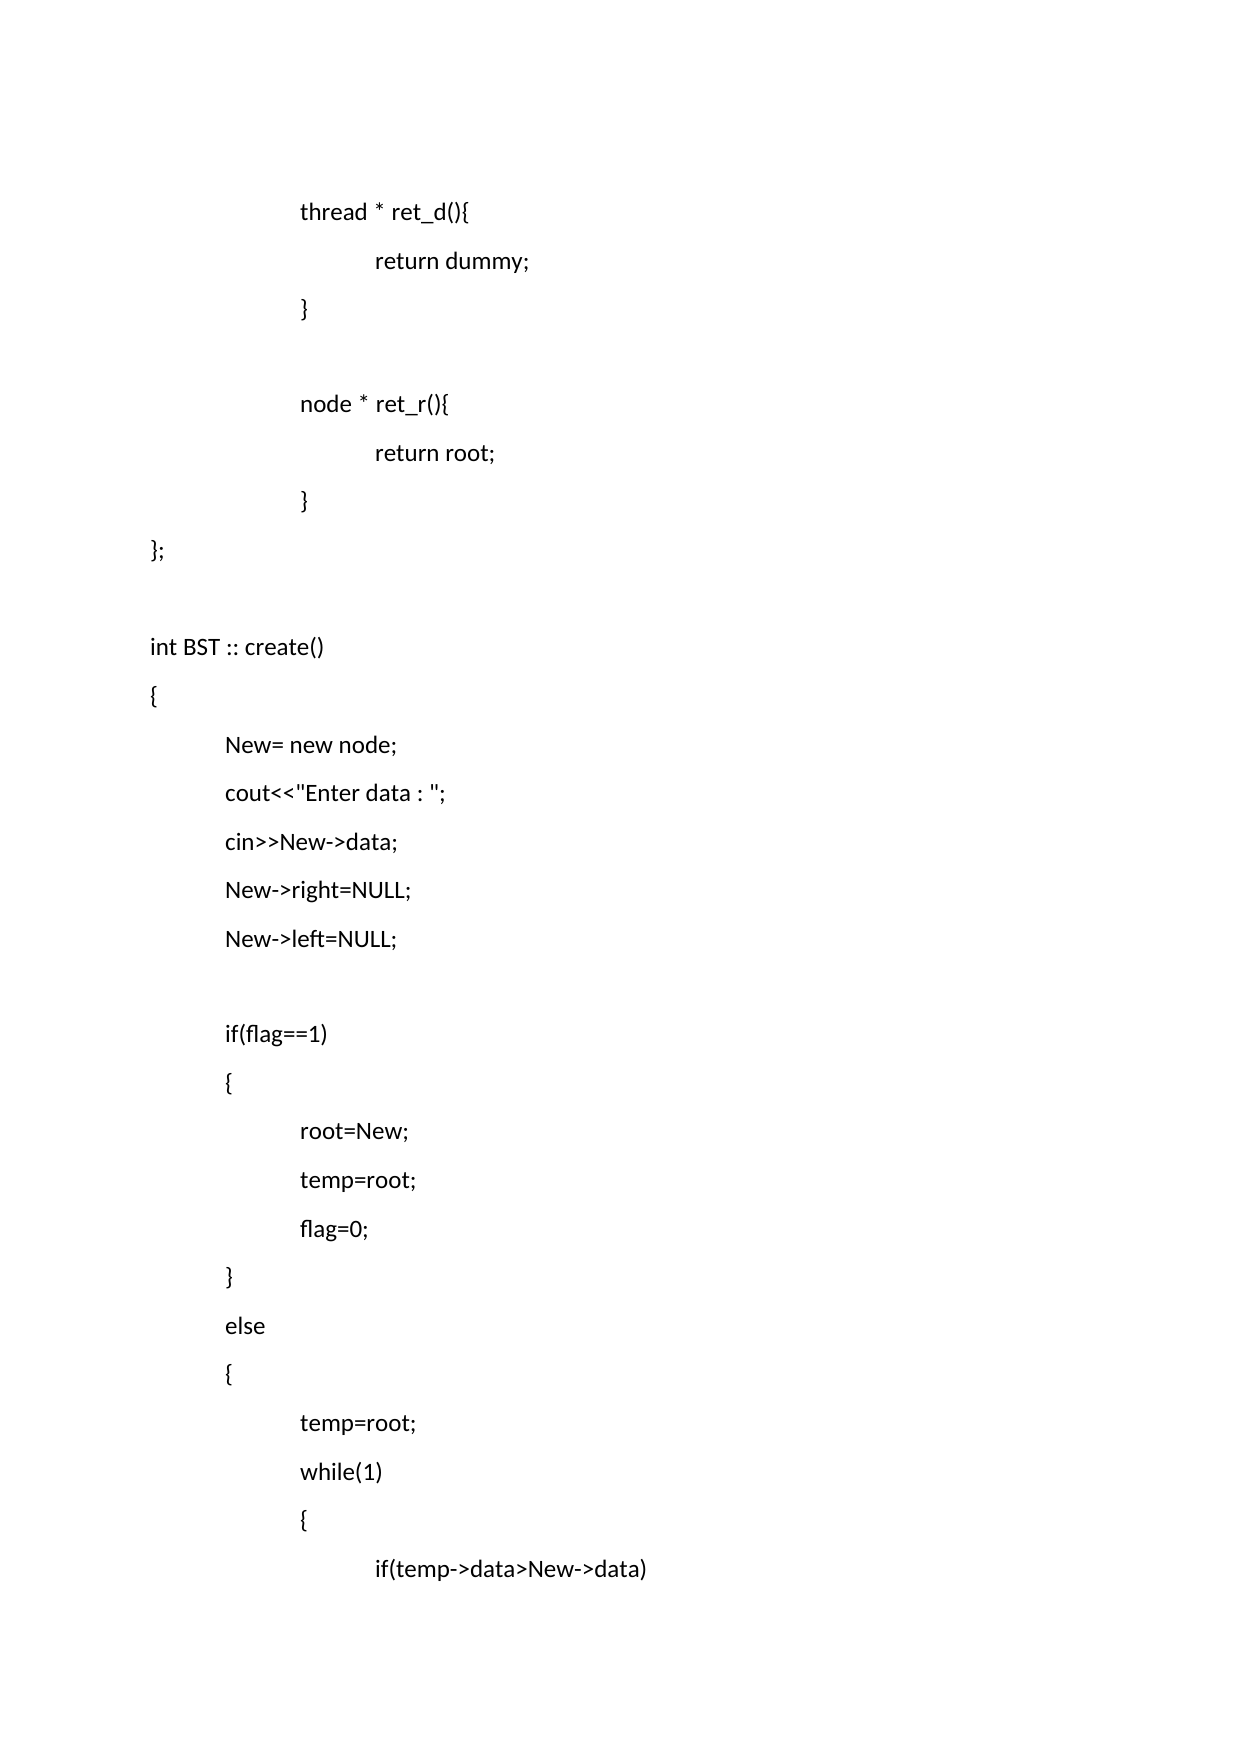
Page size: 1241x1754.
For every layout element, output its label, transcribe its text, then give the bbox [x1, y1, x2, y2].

text root=New; [150, 1115, 1090, 1146]
text return root; [150, 437, 1090, 467]
text node * ret_r(){ [150, 388, 1090, 419]
text cout<<"Enter data : "; [150, 777, 1090, 808]
text New->right=NULL; [150, 875, 1090, 905]
text { [150, 1359, 1090, 1389]
text } [150, 293, 1090, 324]
text } [150, 486, 1090, 516]
text { [150, 1067, 1090, 1097]
text { [150, 1504, 1090, 1535]
text if(temp->data>New->data) [150, 1553, 1090, 1584]
text cin>>New->data; [150, 826, 1090, 857]
text New= new node; [150, 729, 1090, 759]
text else [150, 1310, 1090, 1341]
text temp=root; [150, 1407, 1090, 1438]
text while(1) [150, 1456, 1090, 1486]
text }; [150, 534, 1090, 565]
text if(flag==1) [150, 1018, 1090, 1049]
text int BST :: create() [150, 631, 1090, 662]
text temp=root; [150, 1164, 1090, 1194]
text flag=0; [150, 1213, 1090, 1243]
text { [150, 680, 1090, 711]
text New->left=NULL; [150, 923, 1090, 954]
text return dummy; [150, 245, 1090, 275]
text thread * ret_d(){ [150, 196, 1090, 227]
text } [150, 1261, 1090, 1292]
